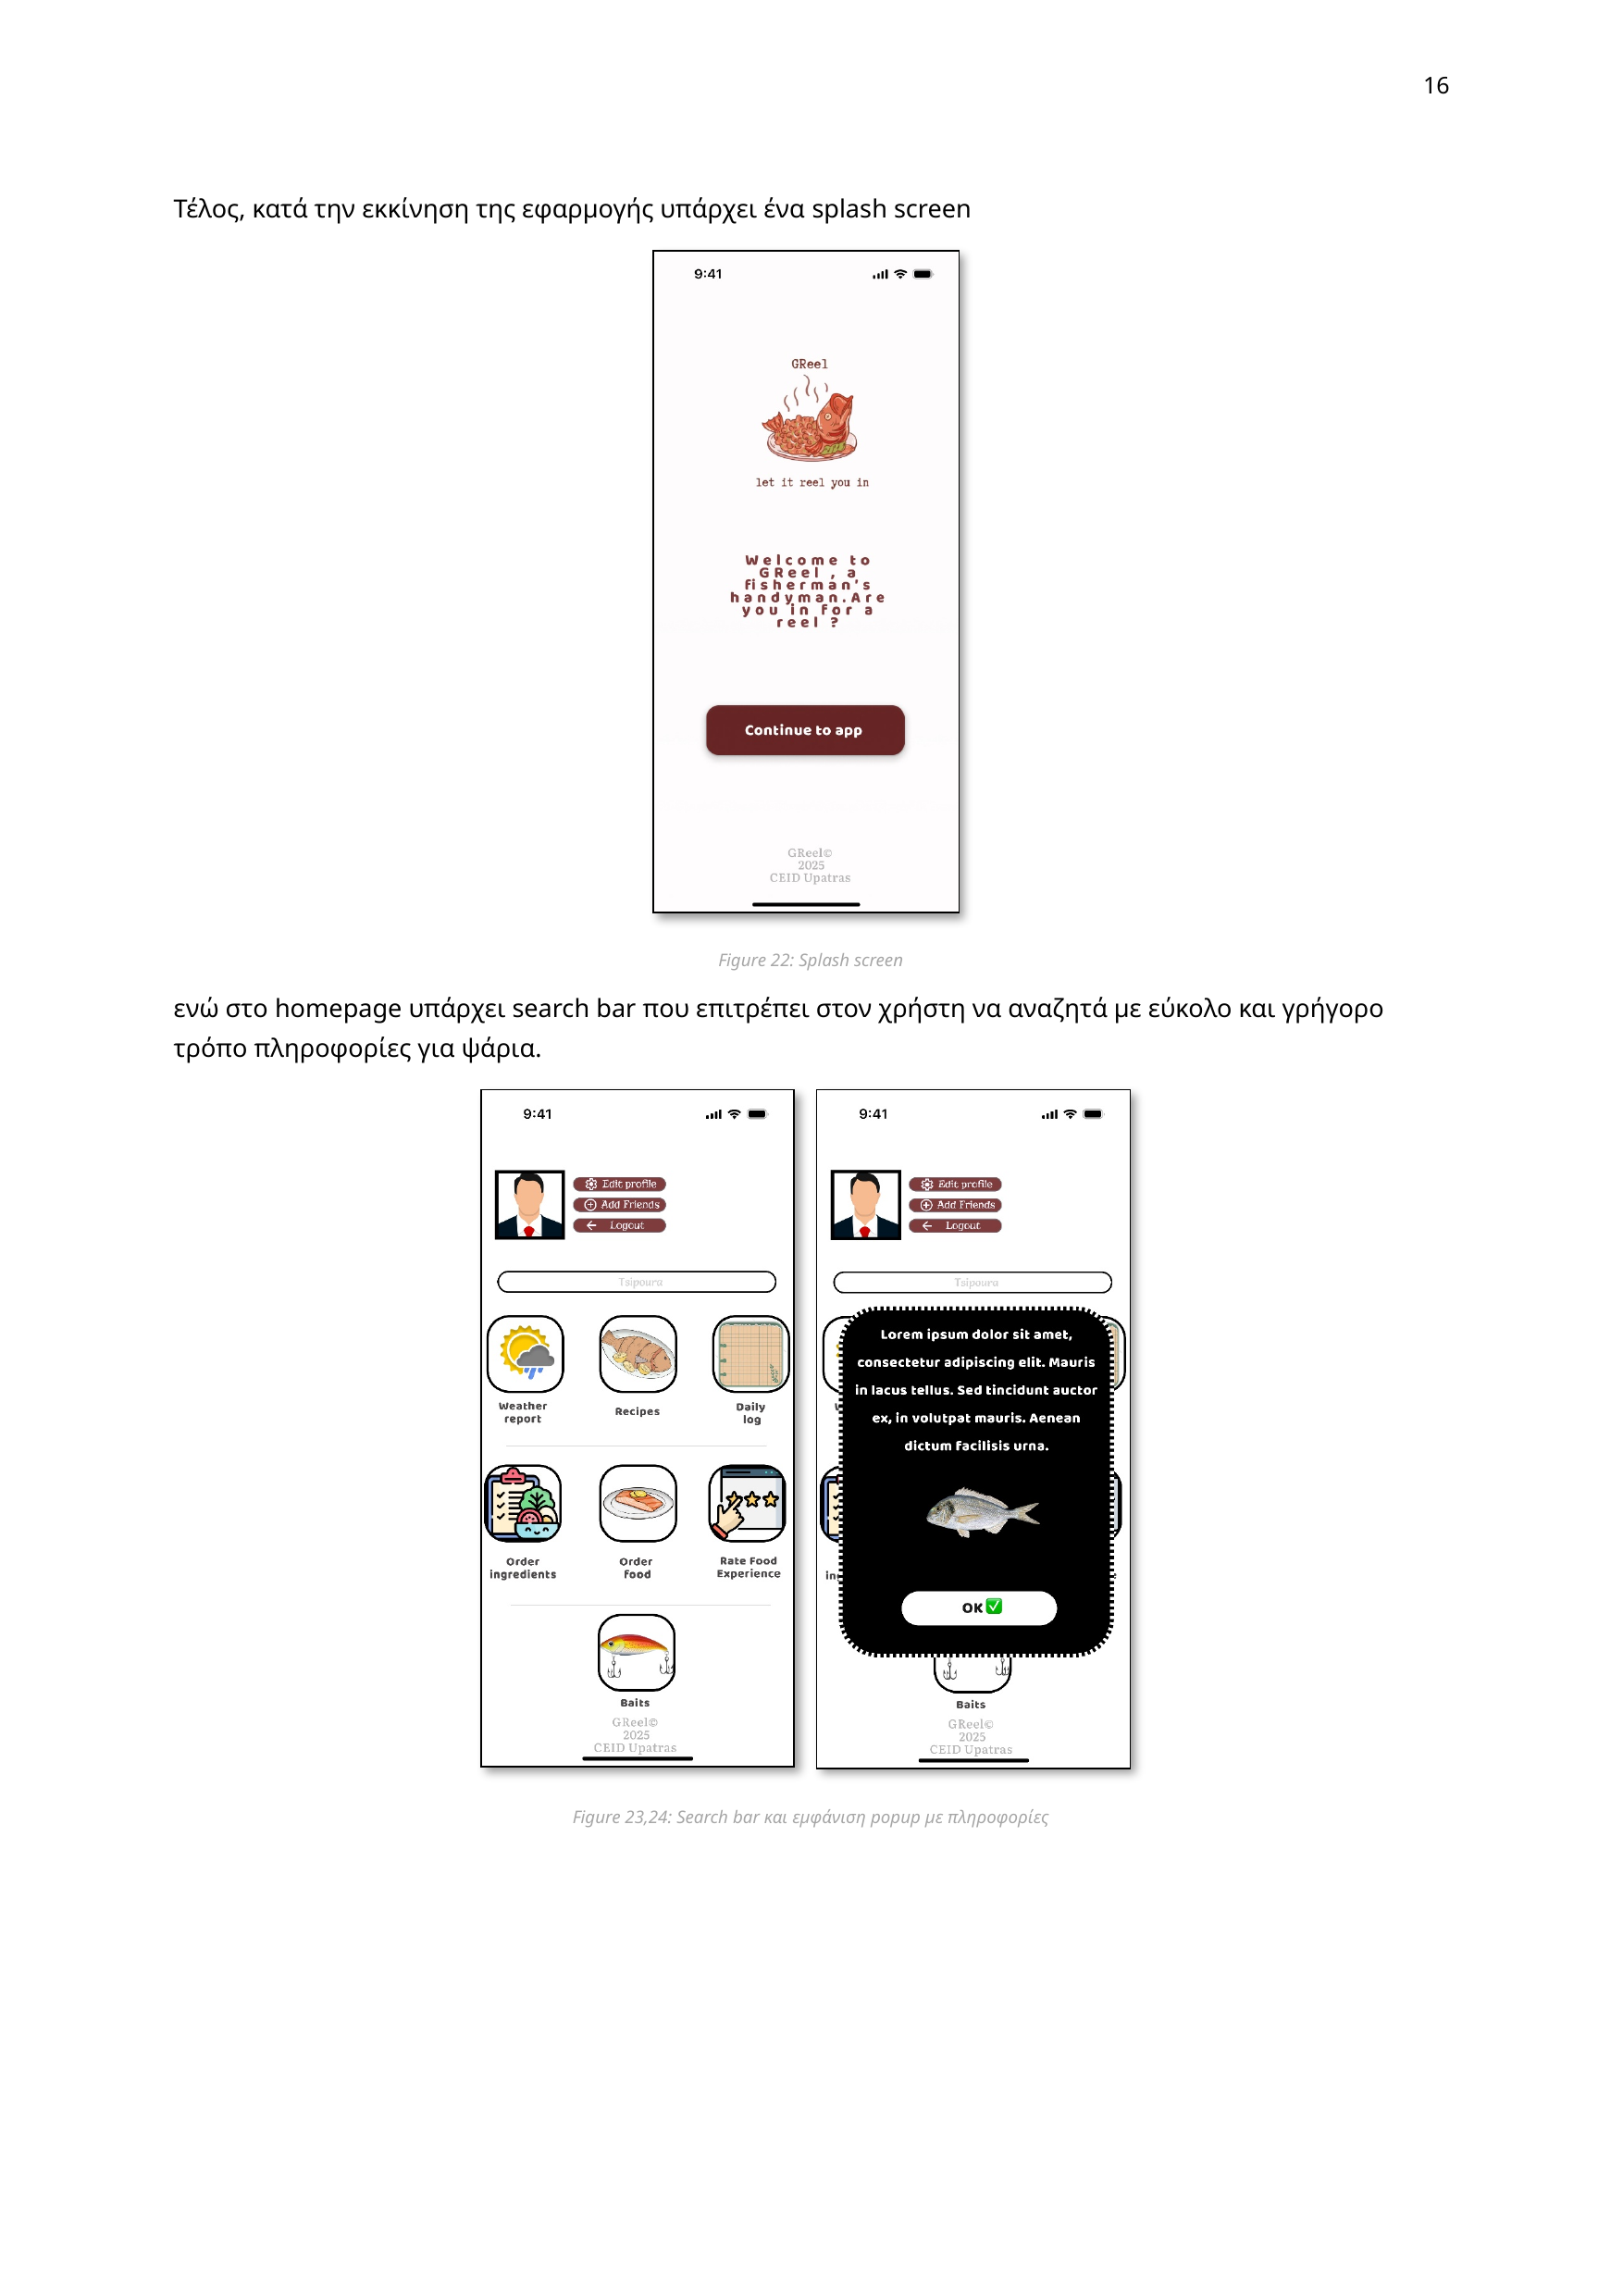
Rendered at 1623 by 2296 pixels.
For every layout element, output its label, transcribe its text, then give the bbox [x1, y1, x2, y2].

text Τέλος, κατά την εκκίνηση της εφαρμογής υπάρχει ένα splash screen [173, 191, 1449, 225]
text Figure 22: Splash screen [173, 949, 1449, 972]
picture [817, 1090, 1130, 1768]
picture [654, 252, 959, 912]
text ενώ στο homepage υπάρχει search bar που επιτρέπει στον χρήστη να αναζητά με εύκολο και γρήγορο τρόπο πληροφορίες για ψάρια. [173, 991, 1449, 1064]
picture [482, 1090, 793, 1766]
text Figure 23,24: Search bar και εμφάνιση popup με πληροφορίες [173, 1805, 1449, 1829]
